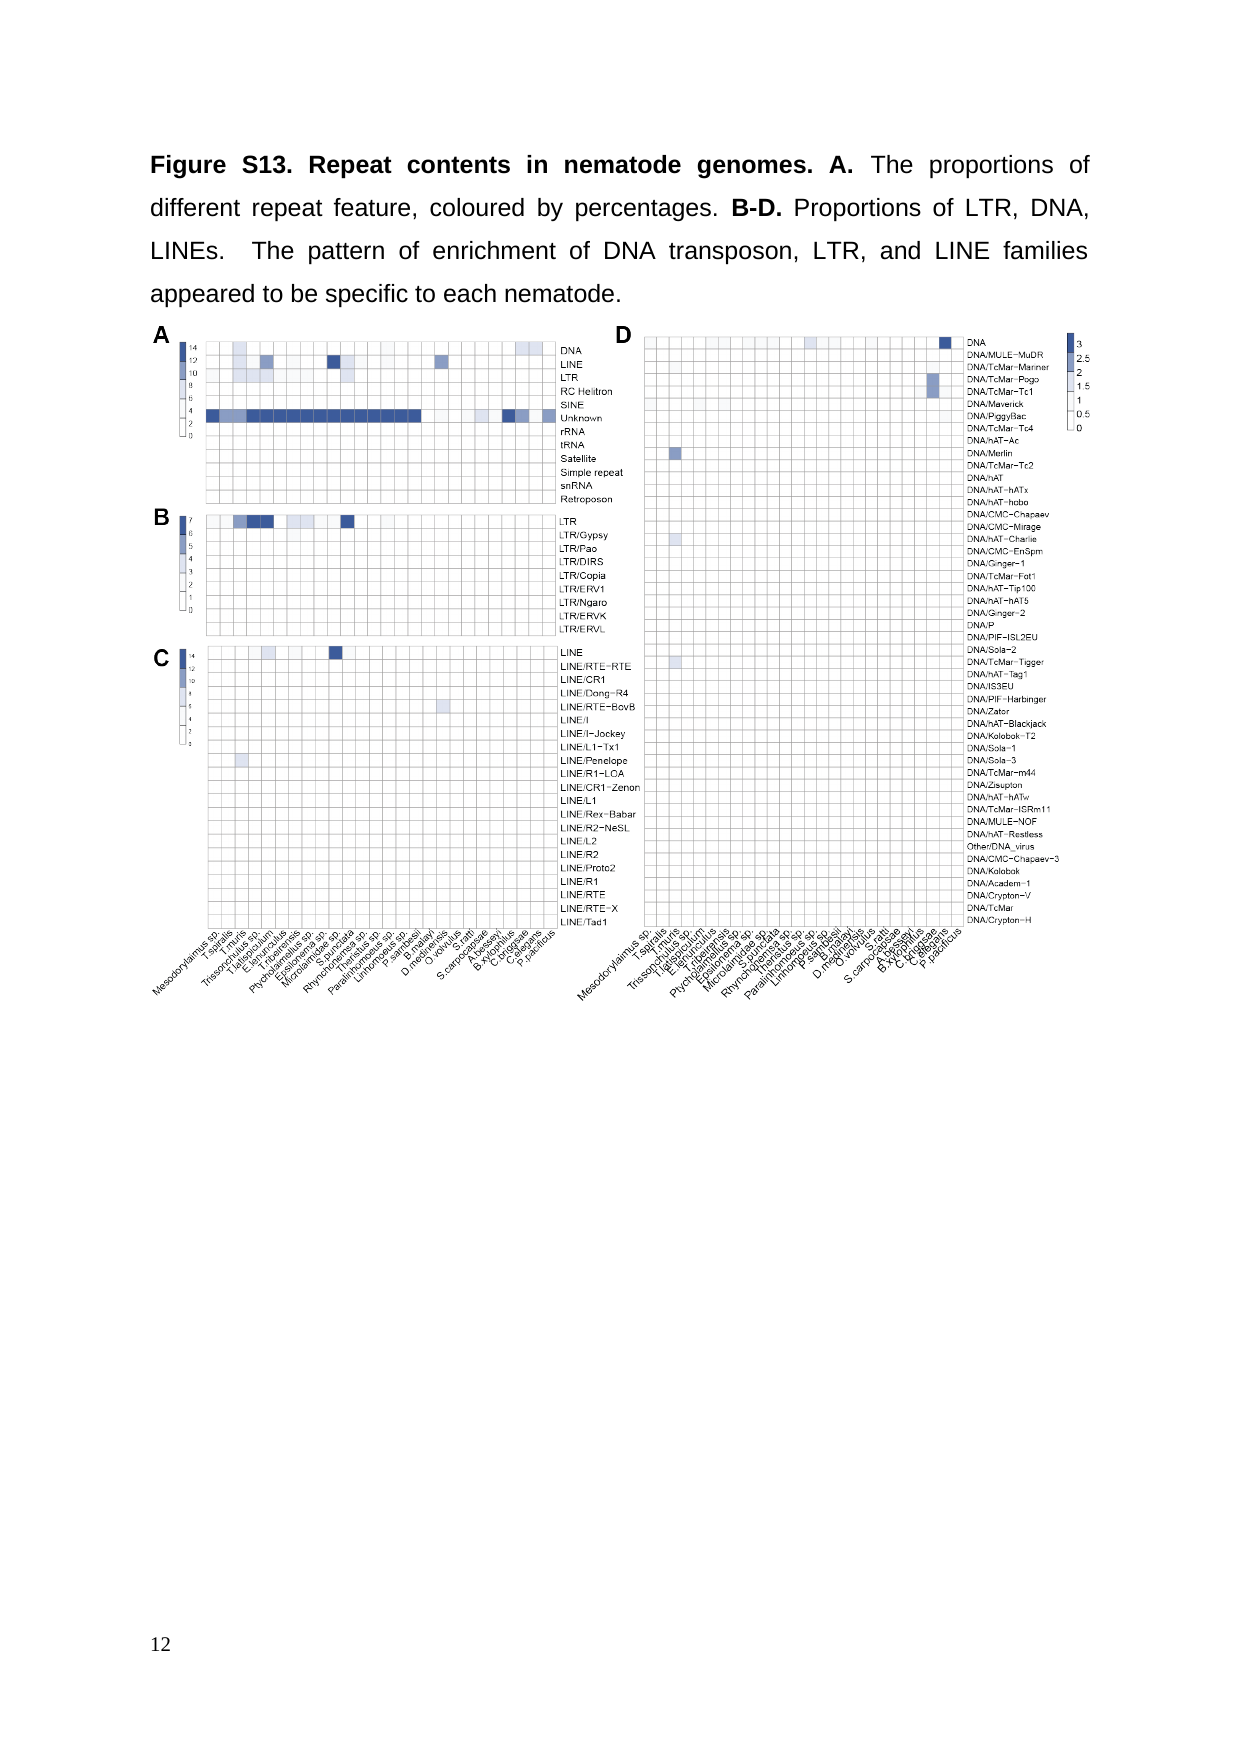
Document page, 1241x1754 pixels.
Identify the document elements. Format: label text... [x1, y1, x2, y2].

picture [150, 322, 1090, 1004]
text Figure S13. Repeat contents in nematode genomes. A. The proportions of different repeat feature, coloured by percentages. B-D. Proportions of LTR, DNA, LINEs. The pattern of enrichment of DNA transposon, LTR, and LINE families appeared to be specific to each nematode. [150, 150, 1090, 308]
